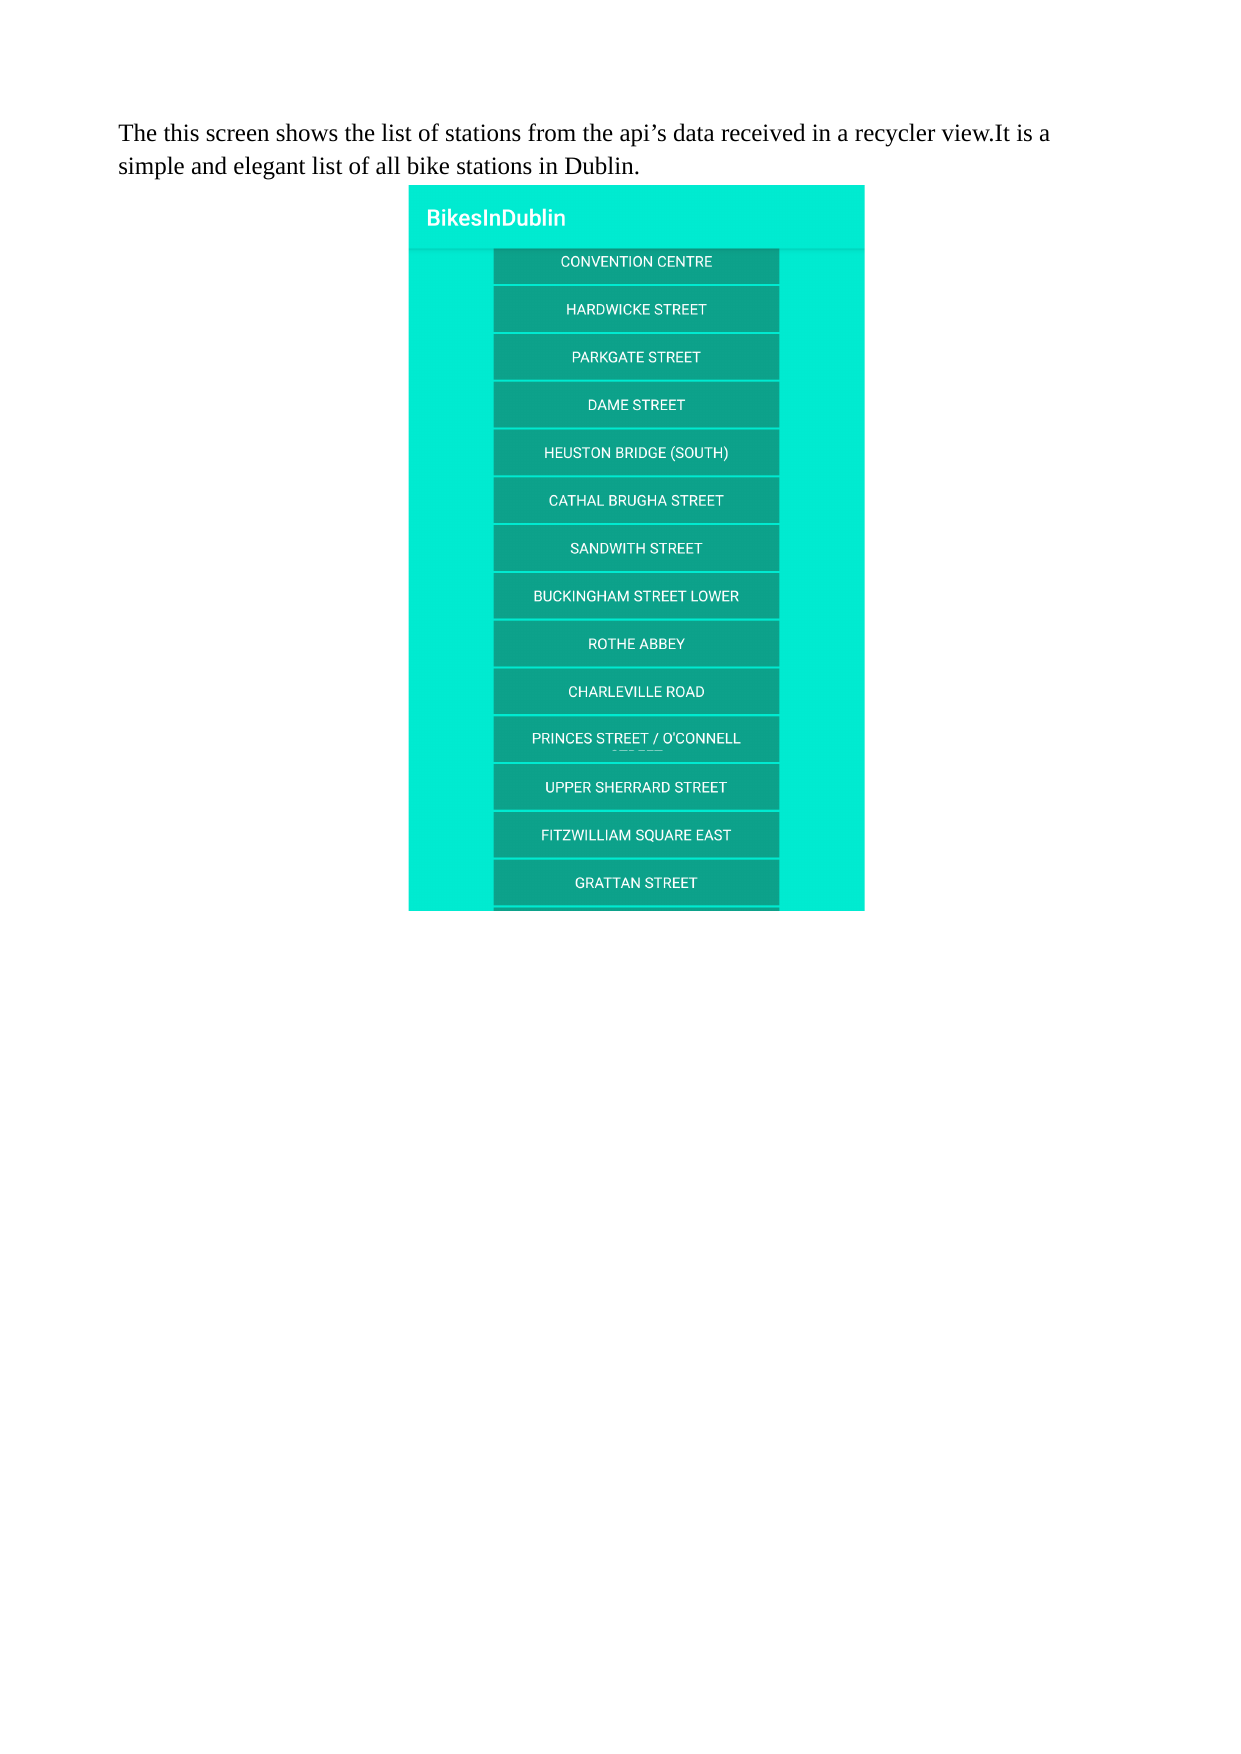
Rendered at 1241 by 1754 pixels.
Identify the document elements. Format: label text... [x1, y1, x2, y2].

text The this screen shows the list of stations from the api’s data received in a recycler view.It is a simple and elegant list of all bike stations in Dublin. [118, 118, 1122, 180]
picture [408, 185, 865, 911]
